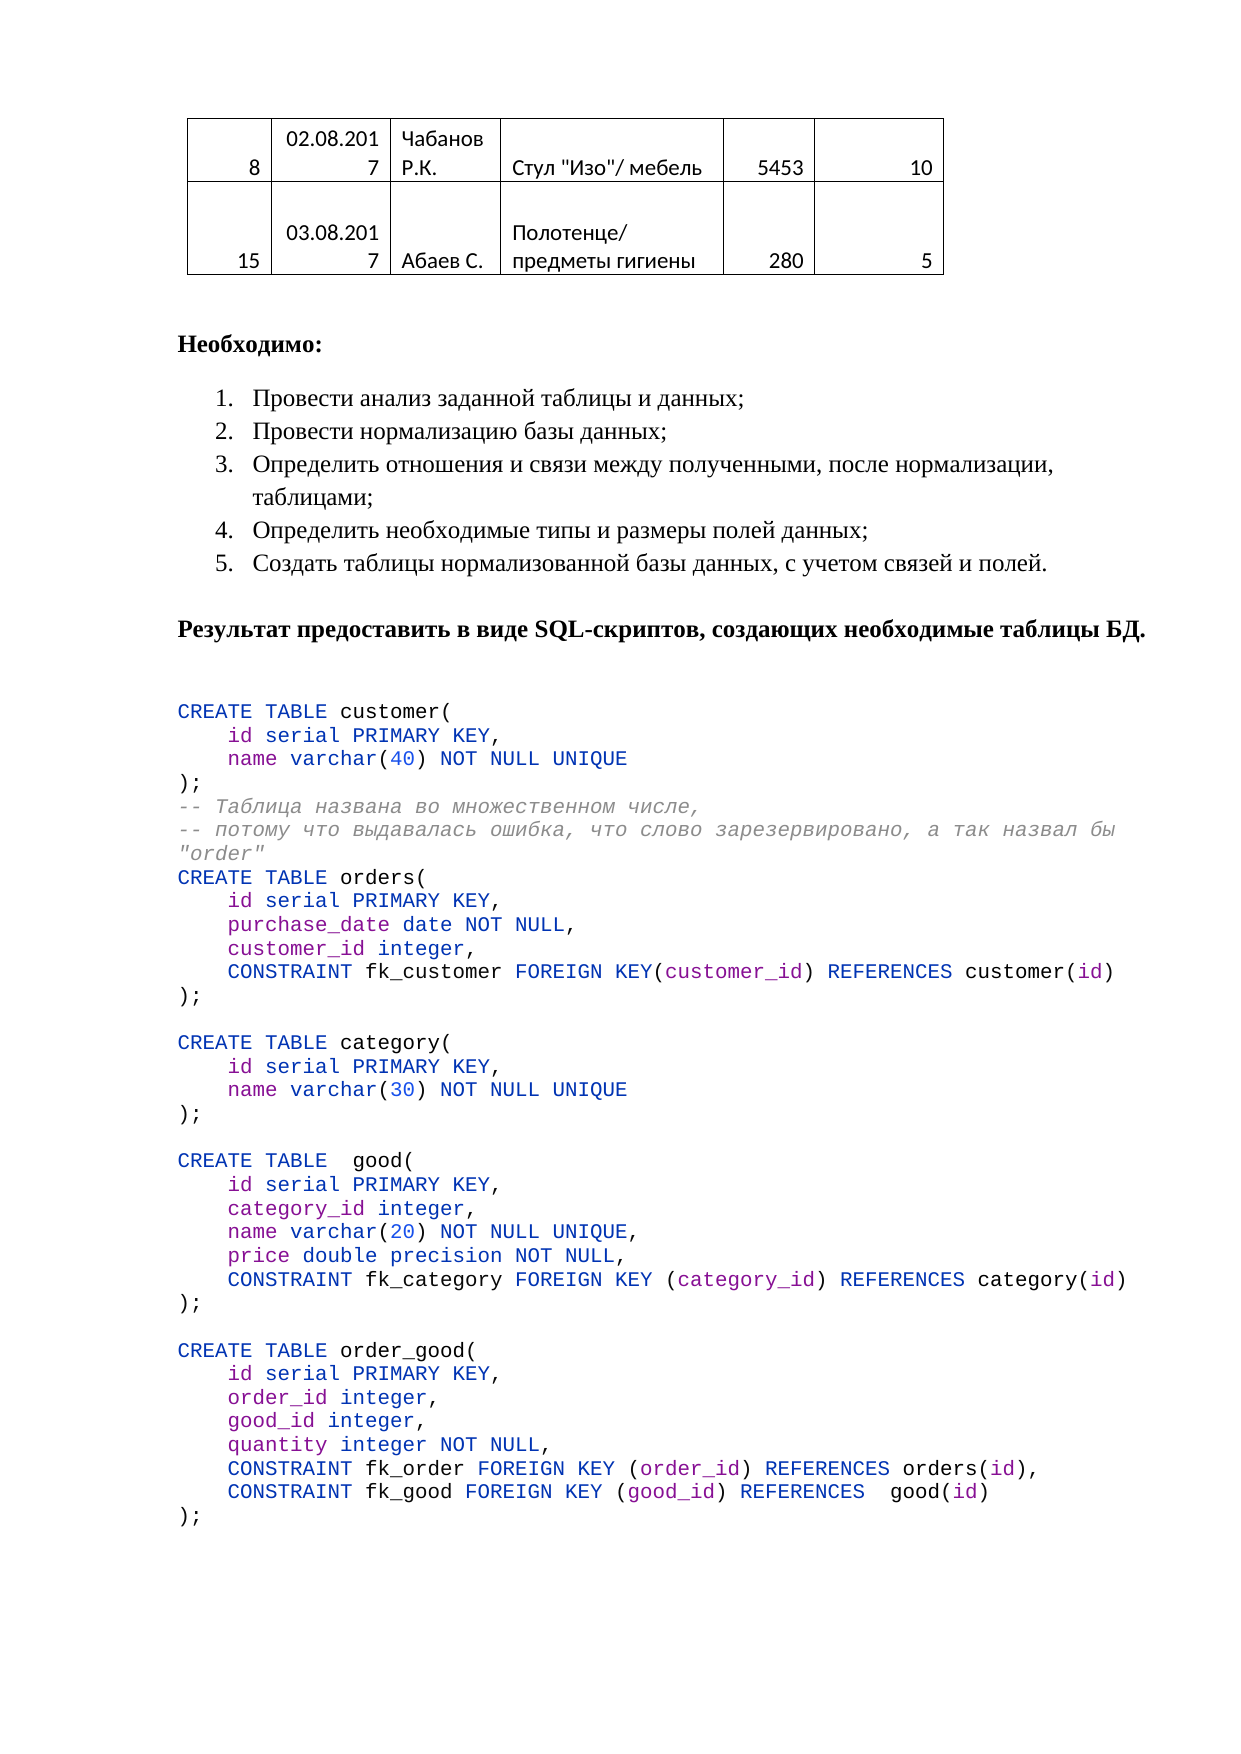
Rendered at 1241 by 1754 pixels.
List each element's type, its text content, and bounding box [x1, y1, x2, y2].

list Определить необходимые типы и размеры полей данных; [215, 515, 1152, 544]
table_cell 03.08.2017 [272, 182, 390, 274]
list Создать таблицы нормализованной базы данных, с учетом связей и полей. [215, 548, 1152, 577]
table_cell Абаев С. [391, 182, 500, 274]
list Результат предоставить в виде SQL-скриптов, создающих необходимые таблицы БД. [177, 614, 1152, 643]
table_cell 02.08.2017 [272, 119, 390, 181]
list Провести анализ заданной таблицы и данных; [215, 383, 1152, 412]
table_cell 5453 [724, 119, 814, 181]
table_cell 15 [188, 182, 271, 274]
table_cell 280 [724, 182, 814, 274]
table_cell Полотенце/предметы гигиены [501, 182, 723, 274]
text CREATE TABLE customer( id serial PRIMARY KEY, name varchar(40) NOT NULL UNIQUE ); -- Таблица названа во множественном числе, -- потому что выдавалась ошибка, что слово зарезервировано, а так назвал бы "order" CREATE TABLE orders( id serial PRIMARY KEY, purchase_date date NOT NULL, customer_id integer, CONSTRAINT fk_customer FOREIGN KEY(customer_id) REFERENCES customer(id) ); CREATE TABLE category( id serial PRIMARY KEY, name varchar(30) NOT NULL UNIQUE ); CREATE TABLE good( id serial PRIMARY KEY, category_id integer, name varchar(20) NOT NULL UNIQUE, price double precision NOT NULL, CONSTRAINT fk_category FOREIGN KEY (category_id) REFERENCES category(id) ); CREATE TABLE order_good( id serial PRIMARY KEY, order_id integer, good_id integer, quantity integer NOT NULL, CONSTRAINT fk_order FOREIGN KEY (order_id) REFERENCES orders(id), CONSTRAINT fk_good FOREIGN KEY (good_id) REFERENCES good(id) ); [177, 701, 1152, 1529]
text Необходимо: [177, 329, 1152, 358]
table_cell 8 [188, 119, 271, 181]
table_cell Чабанов Р.К. [391, 119, 500, 181]
table_cell 10 [815, 119, 943, 181]
table_cell Стул "Изо"/ мебель [501, 119, 723, 181]
table_cell 5 [815, 182, 943, 274]
list Определить отношения и связи между полученными, после нормализации, таблицами; [215, 449, 1152, 511]
list Провести нормализацию базы данных; [215, 416, 1152, 445]
